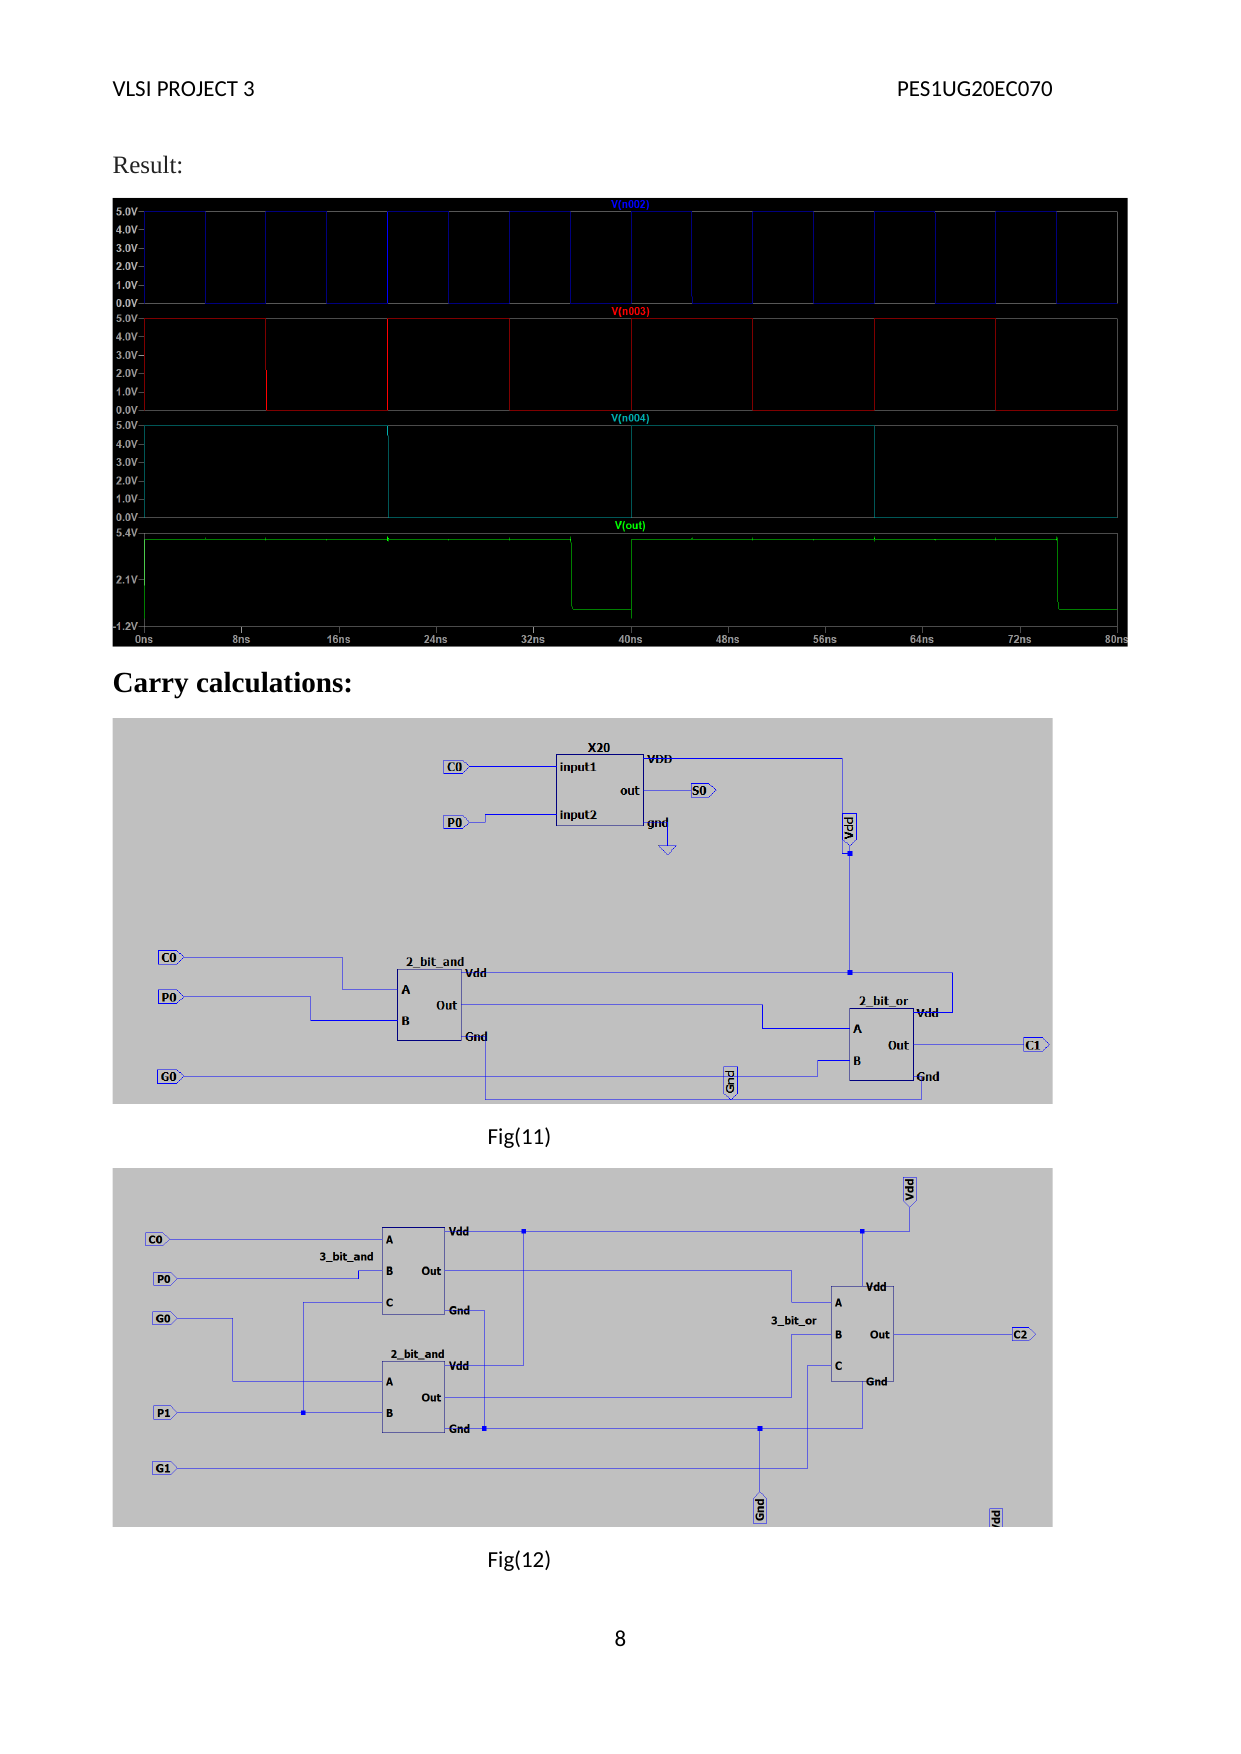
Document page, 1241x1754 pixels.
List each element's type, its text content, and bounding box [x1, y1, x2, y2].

text Result: [112, 150, 1128, 179]
picture [112, 197, 1128, 647]
text Fig(12) [112, 1545, 1128, 1573]
text Carry calculations: [112, 665, 1128, 699]
text Fig(11) [112, 1122, 1128, 1150]
picture [112, 718, 1053, 1104]
picture [112, 1168, 1053, 1527]
